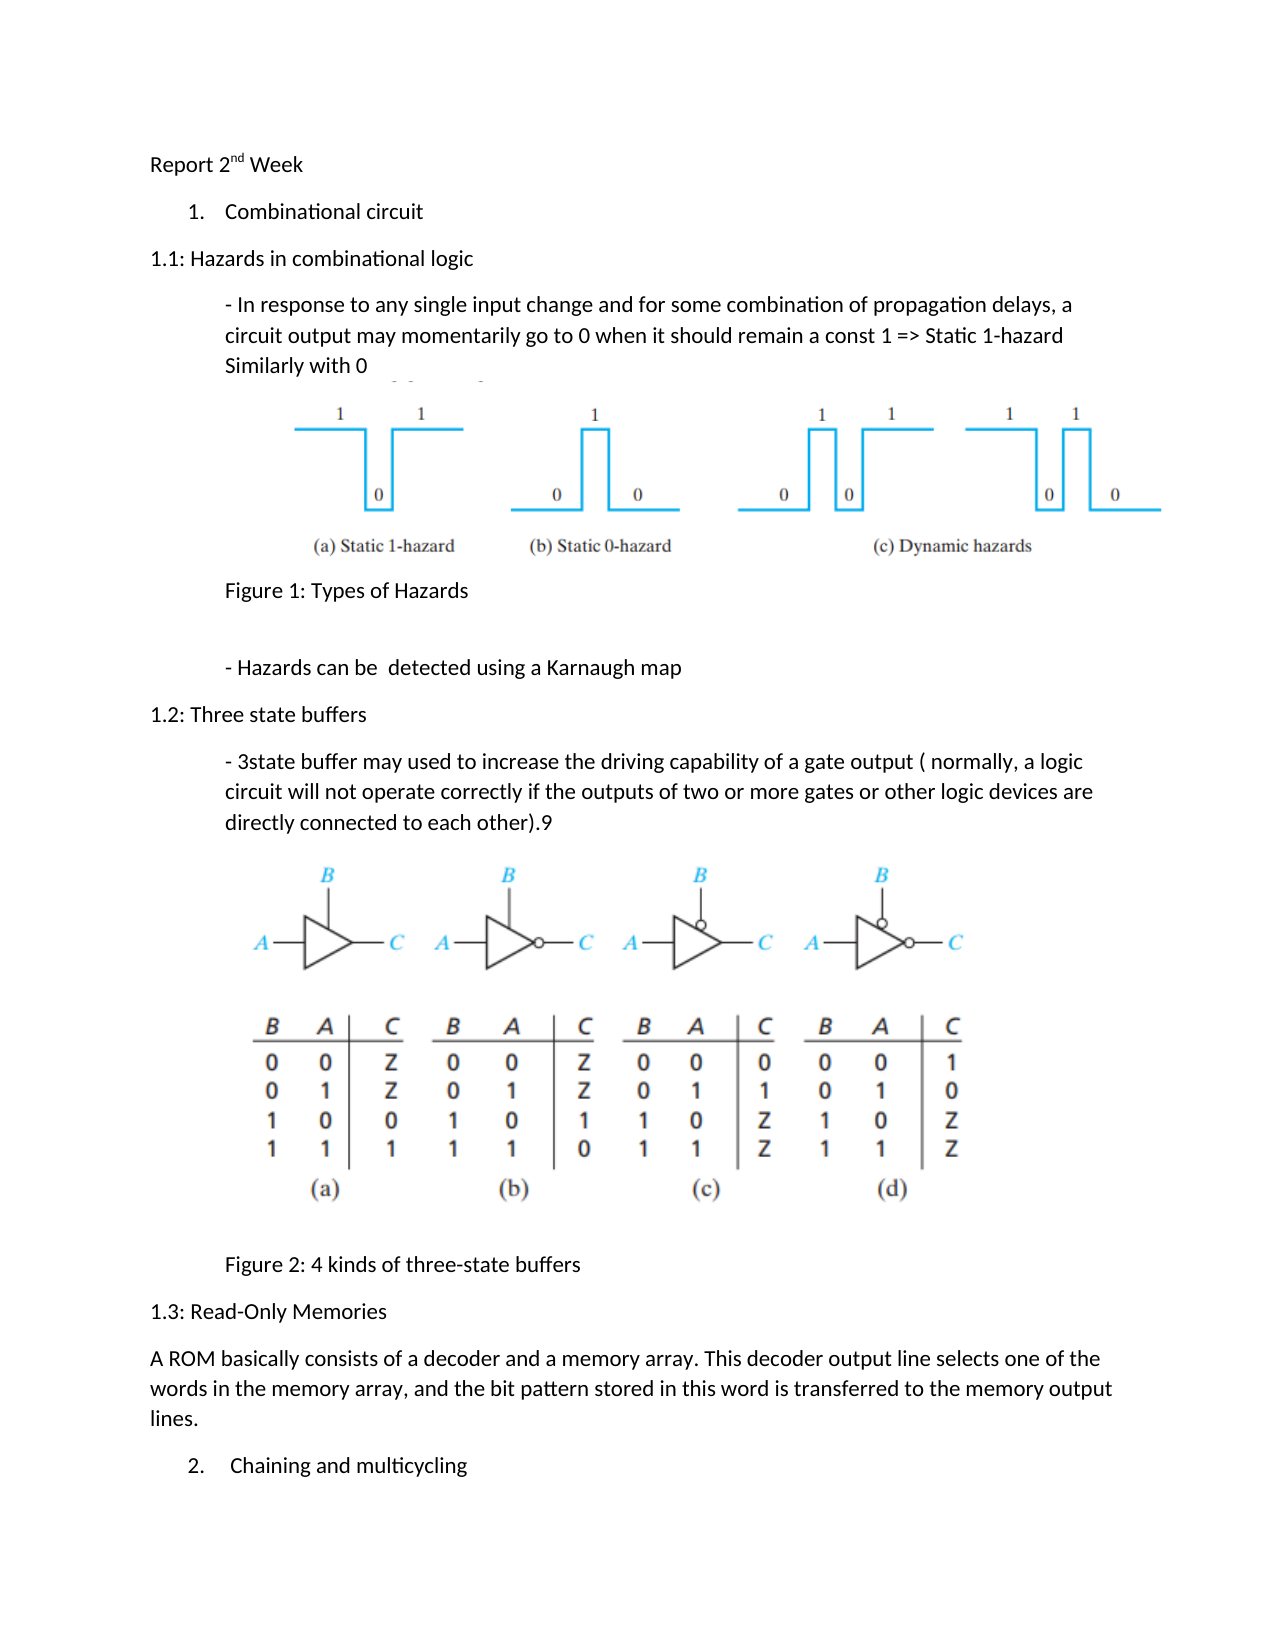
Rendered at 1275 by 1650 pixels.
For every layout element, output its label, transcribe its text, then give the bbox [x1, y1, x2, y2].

text Report 2nd Week [150, 150, 1125, 178]
list - In response to any single input change and for some combination of propagation delays, a circuit output may momentarily go to 0 when it should remain a const 1 => Static 1-hazard [225, 291, 1125, 349]
text 1.1: Hazards in combinational logic [150, 244, 1125, 272]
text A ROM basically consists of a decoder and a memory array. This decoder output line selects one of the words in the memory array, and the bit pattern stored in this word is transferred to the memory output lines. [150, 1344, 1125, 1432]
text 1.2: Three state buffers [150, 700, 1125, 728]
list Chaining and multicycling [187, 1451, 1125, 1479]
list Figure 1: Types of Hazards [225, 576, 1125, 604]
text Figure 2: 4 kinds of three-state buffers [225, 1250, 1125, 1278]
picture [225, 837, 1007, 1226]
picture [225, 381, 1200, 575]
list Similarly with 0 [225, 351, 1125, 379]
list Combinational circuit [187, 197, 1125, 225]
text 1.3: Read-Only Memories [150, 1297, 1125, 1325]
text - Hazards can be detected using a Karnaugh map [150, 653, 1125, 682]
